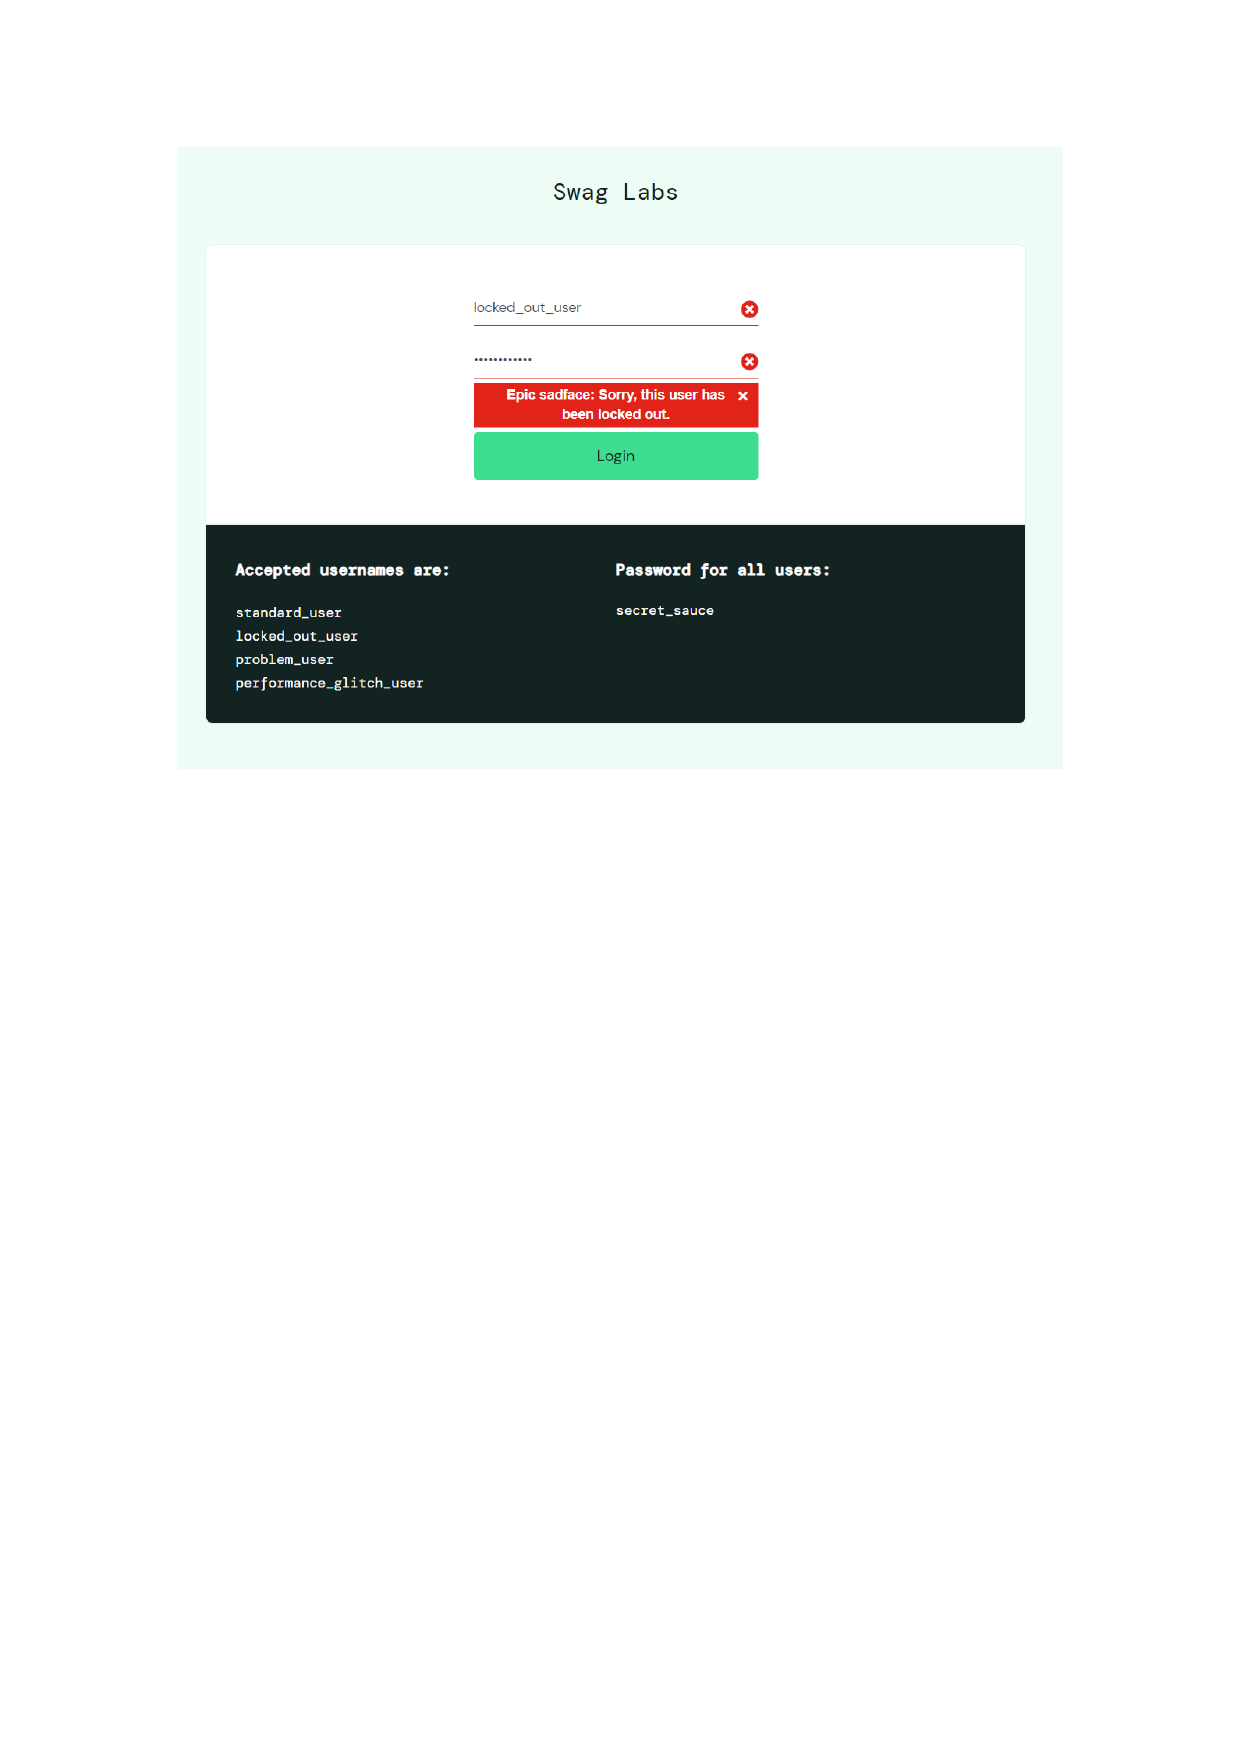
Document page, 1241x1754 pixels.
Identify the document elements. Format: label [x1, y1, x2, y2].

picture [177, 147, 1063, 769]
